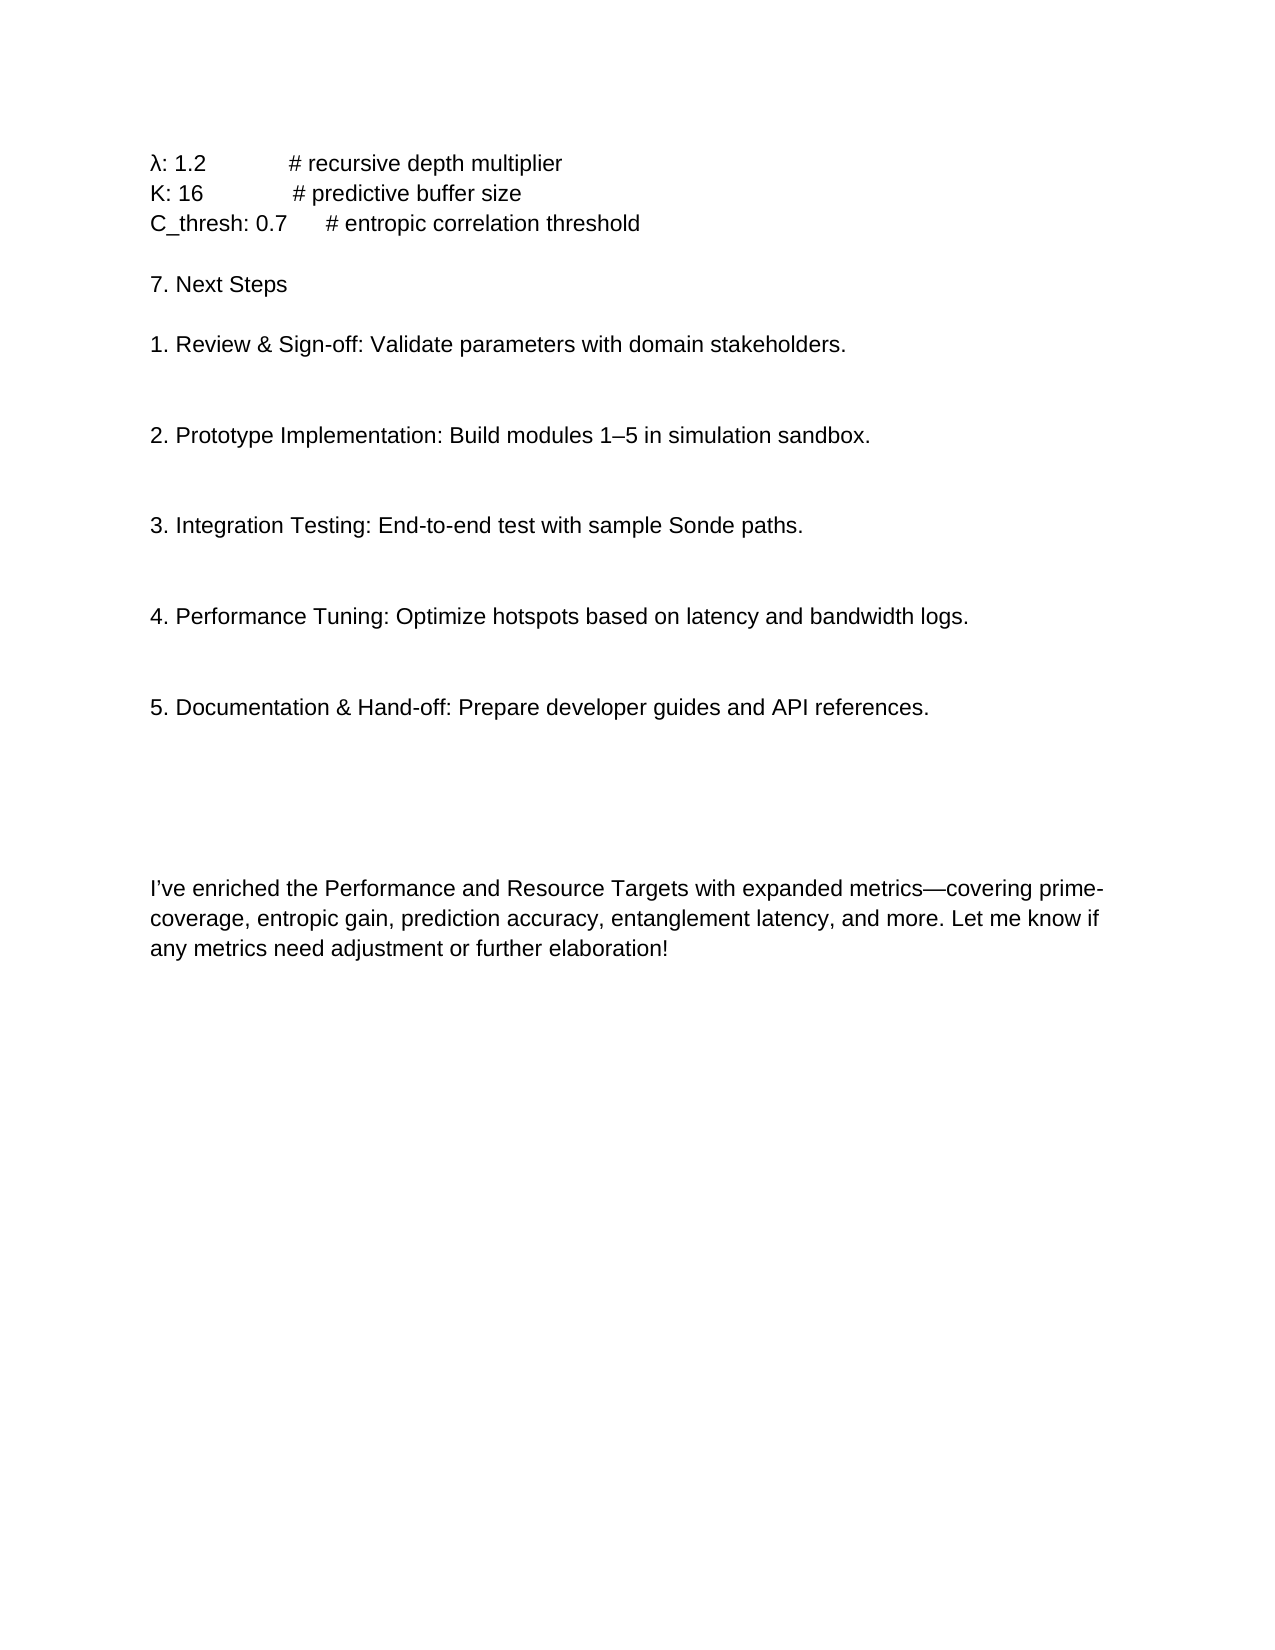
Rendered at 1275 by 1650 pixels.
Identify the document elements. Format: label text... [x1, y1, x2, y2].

text K: 16 # predictive buffer size [150, 180, 1125, 207]
text 5. Documentation & Hand‑off: Prepare developer guides and API references. [150, 694, 1125, 720]
text 2. Prototype Implementation: Build modules 1–5 in simulation sandbox. [150, 422, 1125, 448]
text 7. Next Steps [150, 271, 1125, 297]
text 4. Performance Tuning: Optimize hotspots based on latency and bandwidth logs. [150, 603, 1125, 629]
text 3. Integration Testing: End‑to‑end test with sample Sonde paths. [150, 512, 1125, 539]
text 1. Review & Sign‑off: Validate parameters with domain stakeholders. [150, 331, 1125, 358]
text λ: 1.2 # recursive depth multiplier [150, 150, 1125, 176]
text C_thresh: 0.7 # entropic correlation threshold [150, 210, 1125, 237]
text I’ve enriched the Performance and Resource Targets with expanded metrics—covering prime-coverage, entropic gain, prediction accuracy, entanglement latency, and more. Let me know if any metrics need adjustment or further elaboration! [150, 875, 1125, 962]
